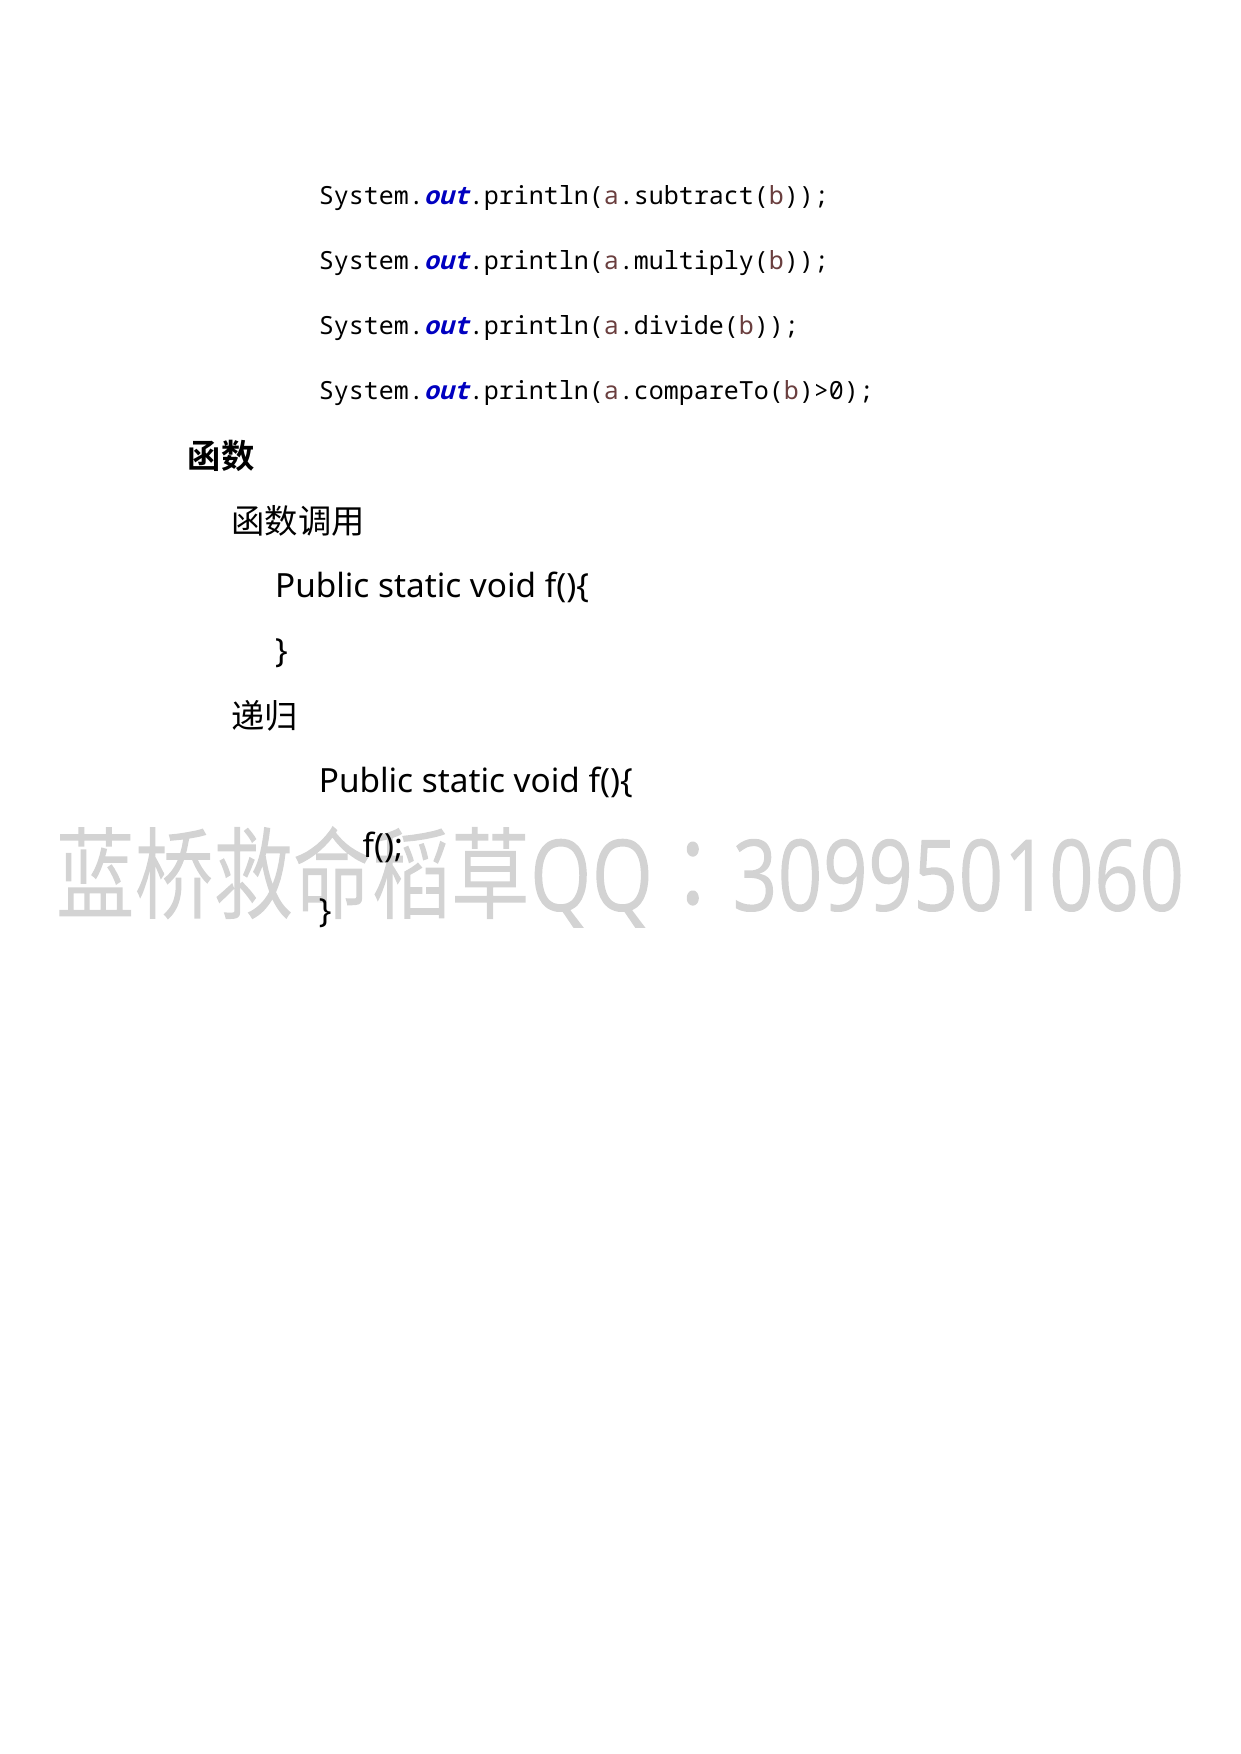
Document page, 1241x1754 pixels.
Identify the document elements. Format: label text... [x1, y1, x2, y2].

text Public static void f(){ [231, 552, 1053, 617]
text System.out.println(a.compareTo(b)>0); [187, 357, 1053, 422]
text System.out.println(a.divide(b)); [187, 292, 1053, 357]
text 函数 [187, 422, 1053, 487]
text System.out.println(a.multiply(b)); [187, 227, 1053, 292]
text f(); [319, 812, 1053, 877]
text System.out.println(a.subtract(b)); [187, 162, 1053, 227]
text } [231, 617, 1053, 682]
text 递归 [187, 682, 1053, 747]
text Public static void f(){ [275, 747, 1053, 812]
text } [275, 877, 1053, 942]
text 函数调用 [187, 487, 1053, 552]
